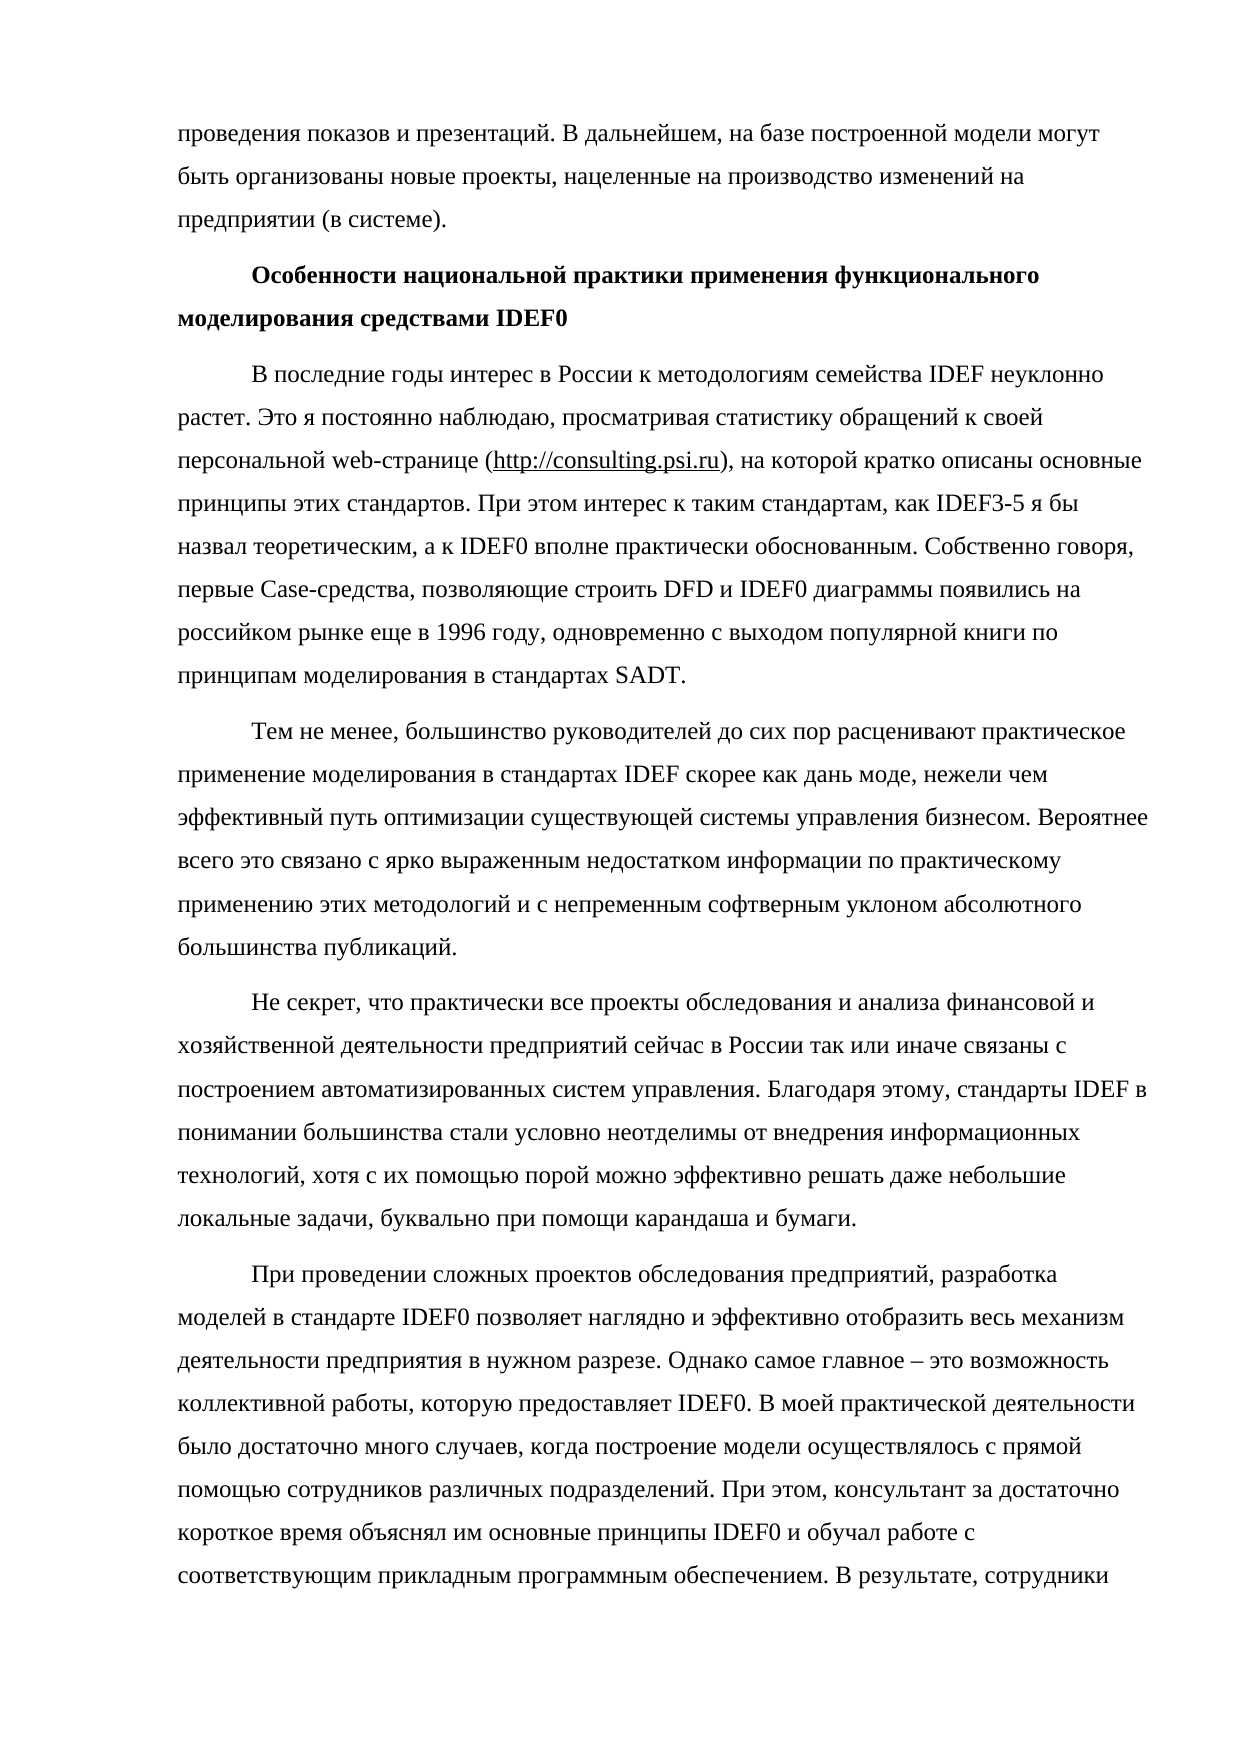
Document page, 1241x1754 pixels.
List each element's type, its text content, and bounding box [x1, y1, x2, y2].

text Не секрет, что практически все проекты обследования и анализа финансовой и хозяйственной деятельности предприятий сейчас в России так или иначе связаны с построением автоматизированных систем управления. Благодаря этому, стандарты IDEF в понимании большинства стали условно неотделимы от внедрения информационных технологий, хотя с их помощью порой можно эффективно решать даже небольшие локальные задачи, буквально при помощи карандаша и бумаги. [177, 987, 1152, 1232]
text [177, 1259, 1152, 1589]
text Тем не менее, большинство руководителей до сих пор расценивают практическое применение моделирования в стандартах IDEF скорее как дань моде, нежели чем эффективный путь оптимизации существующей системы управления бизнесом. Вероятнее всего это связано с ярко выраженным недостатком информации по практическому применению этих методологий и с непременным софтверным уклоном абсолютного большинства публикаций. [177, 716, 1152, 961]
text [177, 118, 1152, 233]
text Особенности национальной практики применения функционального моделирования средствами IDEF0 [177, 260, 1152, 332]
text В последние годы интерес в России к методологиям семейства IDEF неуклонно растет. Это я постоянно наблюдаю, просматривая статистику обращений к своей персональной web-странице (http://consulting.psi.ru), на которой кратко описаны основные принципы этих стандартов. При этом интерес к таким стандартам, как IDEF3-5 я бы назвал теоретическим, а к IDEF0 вполне практически обоснованным. Собственно говоря, первые Case-средства, позволяющие строить DFD и IDEF0 диаграммы появились на российком рынке еще в 1996 году, одновременно с выходом популярной книги по принципам моделирования в стандартах SADT. [177, 359, 1152, 689]
